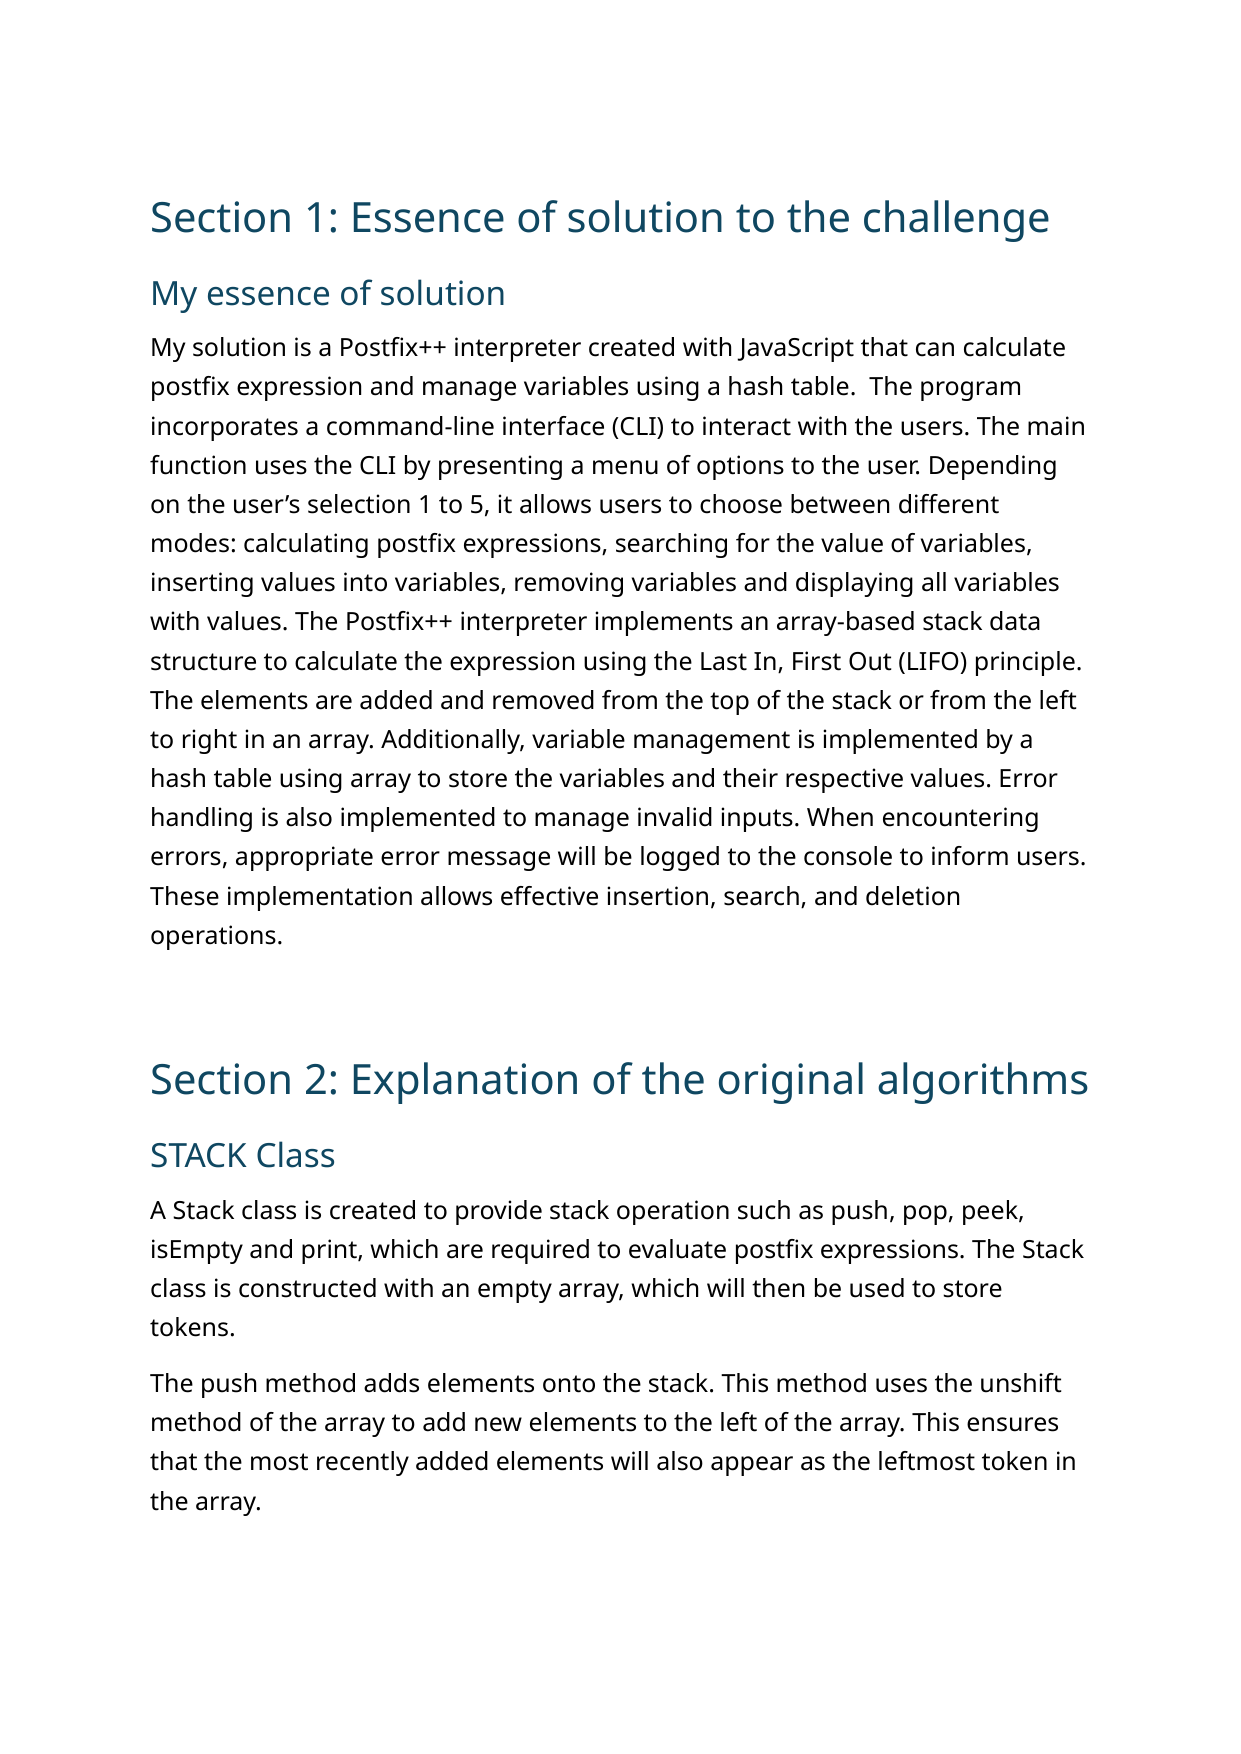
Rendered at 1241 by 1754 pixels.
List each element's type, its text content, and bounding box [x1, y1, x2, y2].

subtitle Section 2: Explanation of the original algorithms [150, 1050, 1090, 1107]
text My solution is a Postfix++ interpreter created with JavaScript that can calculate postfix expression and manage variables using a hash table. The program incorporates a command-line interface (CLI) to interact with the users. The main function uses the CLI by presenting a menu of options to the user. Depending on the user’s selection 1 to 5, it allows users to choose between different modes: calculating postfix expressions, searching for the value of variables, inserting values into variables, removing variables and displaying all variables with values. The Postfix++ interpreter implements an array-based stack data structure to calculate the expression using the Last In, First Out (LIFO) principle. The elements are added and removed from the top of the stack or from the left to right in an array. Additionally, variable management is implemented by a hash table using array to store the variables and their respective values. Error handling is also implemented to manage invalid inputs. When encountering errors, appropriate error message will be logged to the console to inform users. These implementation allows effective insertion, search, and deletion operations. [150, 330, 1090, 951]
subtitle My essence of solution [150, 269, 1090, 315]
subtitle STACK Class [150, 1132, 1090, 1177]
text The push method adds elements onto the stack. This method uses the unshift method of the array to add new elements to the left of the array. This ensures that the most recently added elements will also appear as the leftmost token in the array. [150, 1366, 1090, 1517]
subtitle Section 1: Essence of solution to the challenge [150, 187, 1090, 244]
text A Stack class is created to provide stack operation such as push, pop, peek, isEmpty and print, which are required to evaluate postfix expressions. The Stack class is constructed with an empty array, which will then be used to store tokens. [150, 1192, 1090, 1344]
